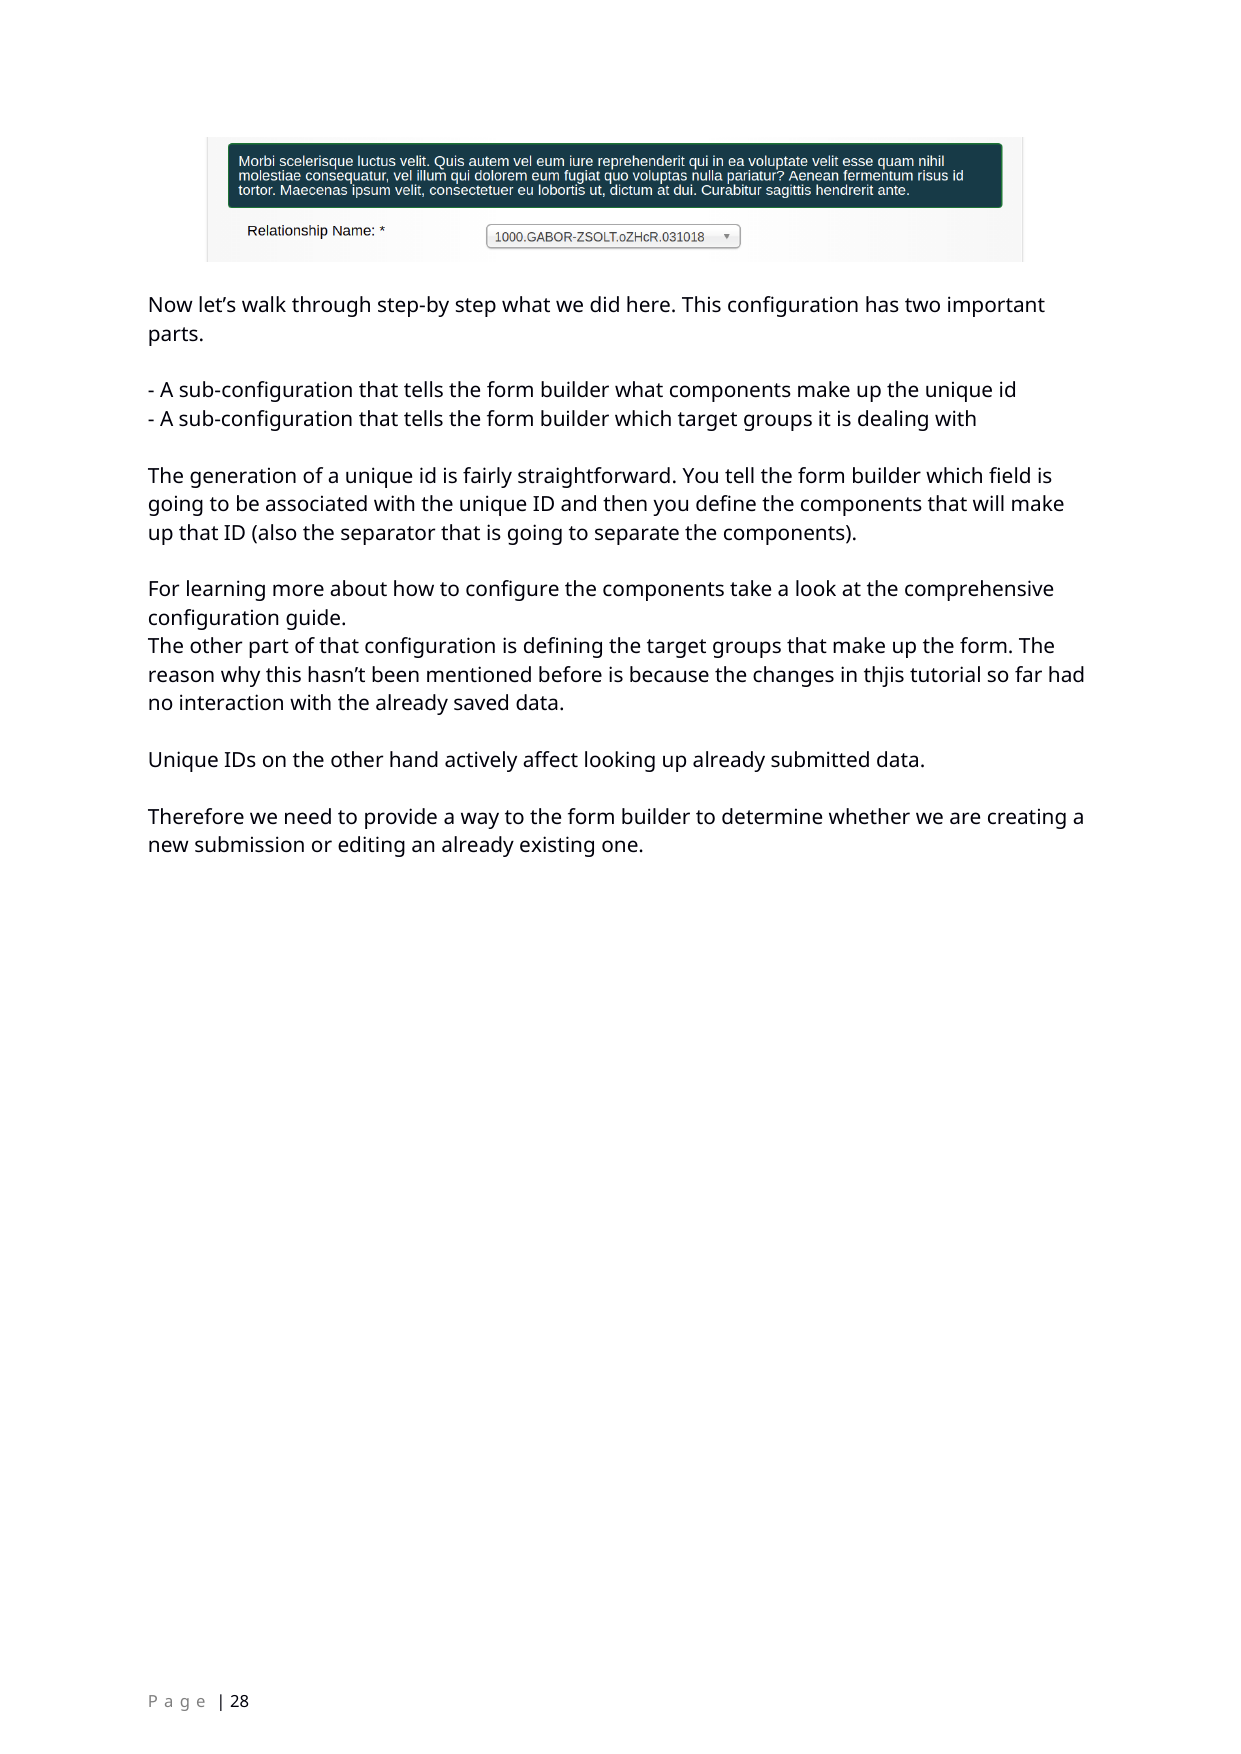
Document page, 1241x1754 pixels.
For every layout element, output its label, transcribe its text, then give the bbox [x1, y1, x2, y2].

text The generation of a unique id is fairly straightforward. You tell the form builder which field is going to be associated with the unique ID and then you define the components that will make up that ID (also the separator that is going to separate the components). [148, 461, 1092, 546]
text For learning more about how to configure the components take a look at the comprehensive configuration guide. [148, 574, 1092, 631]
text Now let’s walk through step-by step what we did here. This configuration has two important parts. [148, 290, 1092, 347]
text - A sub-configuration that tells the form builder which target groups it is dealing with [148, 404, 1092, 432]
text Therefore we need to provide a way to the form builder to determine whether we are creating a new submission or editing an already existing one. [148, 802, 1092, 859]
text Unique IDs on the other hand actively affect looking up already submitted data. [148, 745, 1092, 774]
text - A sub-configuration that tells the form builder what components make up the unique id [148, 376, 1092, 404]
picture [141, 137, 1100, 262]
text The other part of that configuration is defining the target groups that make up the form. The reason why this hasn’t been mentioned before is because the changes in thjis tutorial so far had no interaction with the already saved data. [148, 631, 1092, 717]
